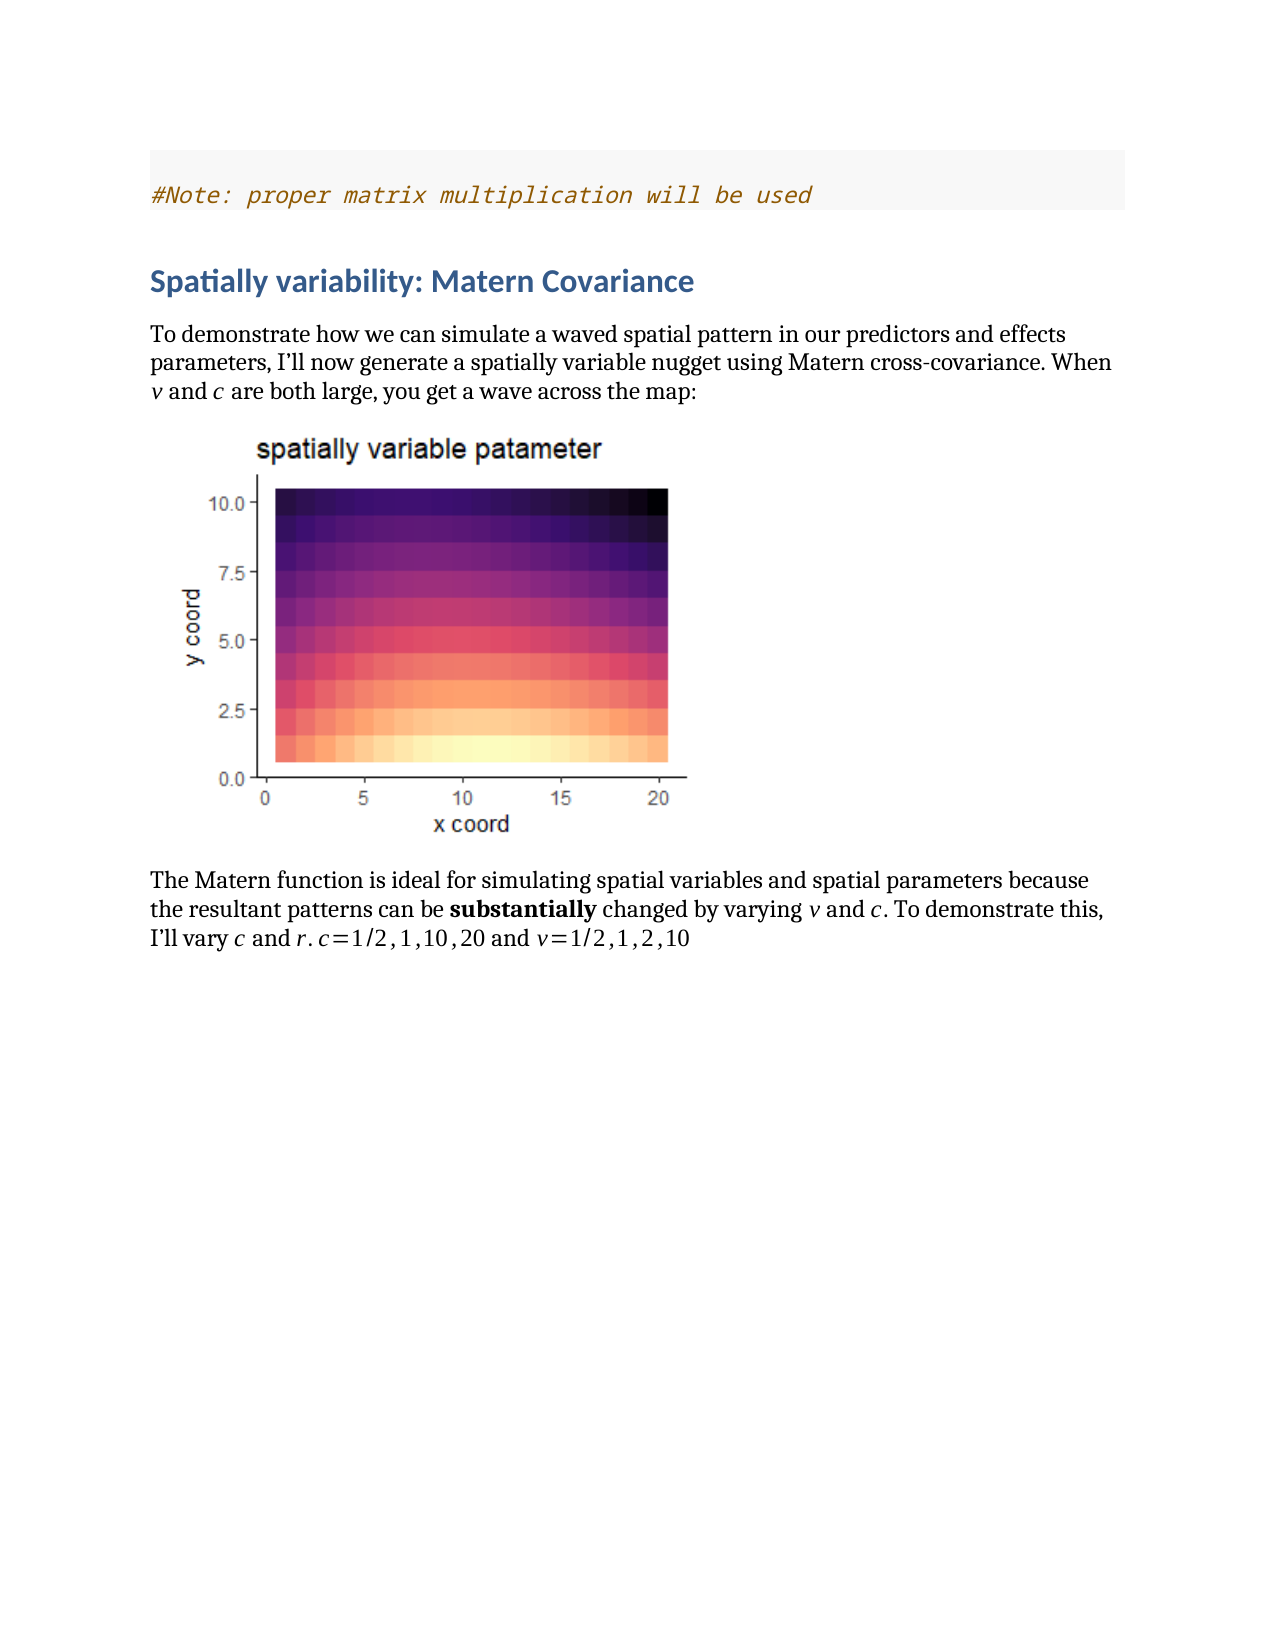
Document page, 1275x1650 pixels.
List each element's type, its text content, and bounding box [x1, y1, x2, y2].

text The Matern function is ideal for simulating spatial variables and spatial parameters because the resultant patterns can be substantially changed by varying and . To demonstrate this, I’ll vary and . and [150, 866, 1125, 953]
text To demonstrate how we can simulate a waved spatial pattern in our predictors and effects parameters, I’ll now generate a spatially variable nugget using Matern cross-covariance. When and are both large, you get a wave across the map: [150, 319, 1125, 406]
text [150, 150, 1125, 210]
picture [168, 424, 700, 848]
subtitle Spatially variability: Matern Covariance [150, 260, 1125, 301]
